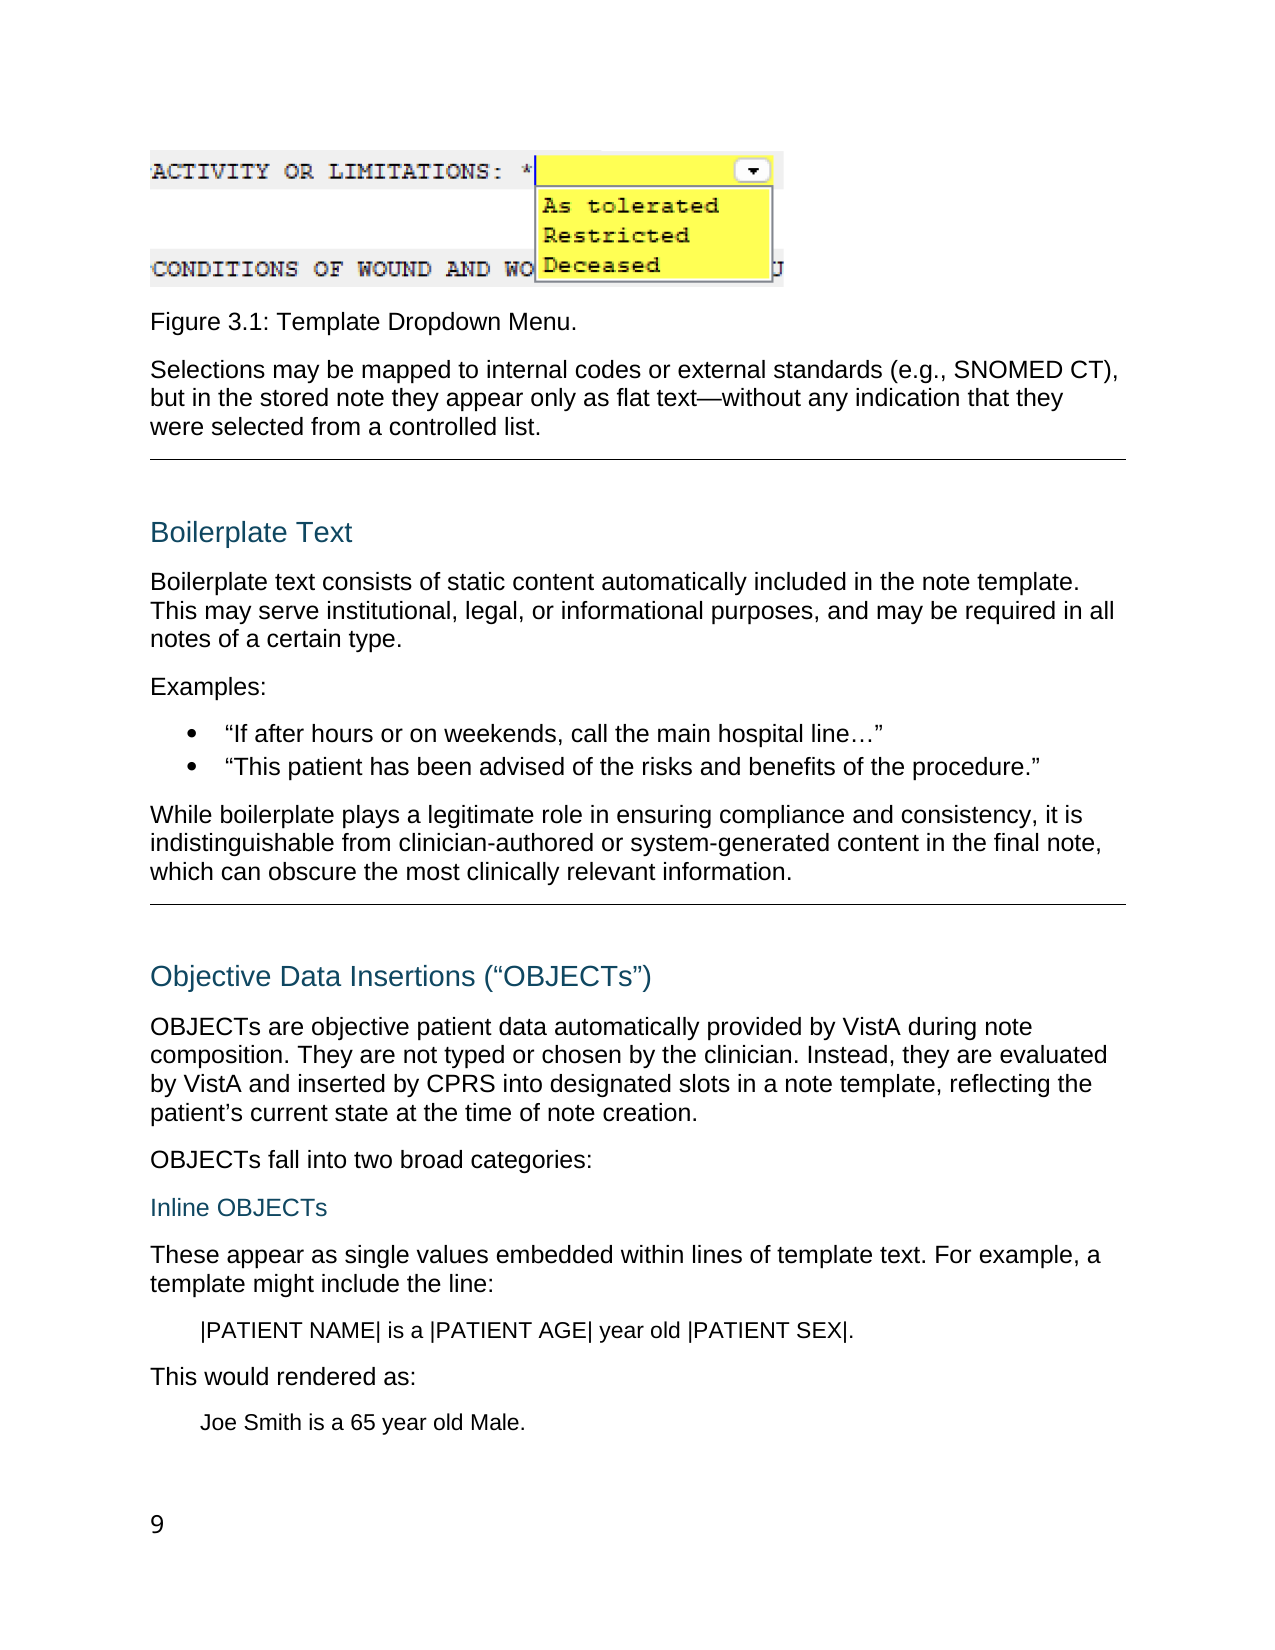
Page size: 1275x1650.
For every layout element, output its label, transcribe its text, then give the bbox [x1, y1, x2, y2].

subtitle Boilerplate Text [150, 514, 1125, 548]
text |PATIENT NAME| is a |PATIENT AGE| year old |PATIENT SEX|. [200, 1317, 1075, 1343]
text Boilerplate text consists of static content automatically included in the note template. This may serve institutional, legal, or informational purposes, and may be required in all notes of a certain type. [150, 567, 1125, 653]
text Selections may be mapped to internal codes or external standards (e.g., SNOMED CT), but in the stored note they appear only as flat text—without any indication that they were selected from a controlled list. [150, 355, 1125, 441]
text Figure 3.1: Template Dropdown Menu. [150, 307, 1125, 336]
text While boilerplate plays a legitimate role in ensuring compliance and consistency, it is indistinguishable from clinician-authored or system-generated content in the final note, which can obscure the most clinically relevant information. [150, 799, 1125, 886]
subtitle Inline OBJECTs [150, 1193, 1125, 1222]
list “If after hours or on weekends, call the main hospital line…” [187, 719, 1125, 748]
text OBJECTs fall into two broad categories: [150, 1146, 1125, 1174]
text These appear as single values embedded within lines of template text. For example, a template might include the line: [150, 1241, 1125, 1298]
list “This patient has been advised of the risks and benefits of the procedure.” [187, 752, 1125, 781]
subtitle Objective Data Insertions (“OBJECTs”) [150, 959, 1125, 993]
picture [150, 150, 784, 287]
text This would rendered as: [150, 1362, 1125, 1391]
text OBJECTs are objective patient data automatically provided by VistA during note composition. They are not typed or chosen by the clinician. Instead, they are evaluated by VistA and inserted by CPRS into designated slots in a note template, reflecting the patient’s current state at the time of note creation. [150, 1012, 1125, 1127]
text Joe Smith is a 65 year old Male. [200, 1409, 1075, 1436]
text Examples: [150, 672, 1125, 701]
